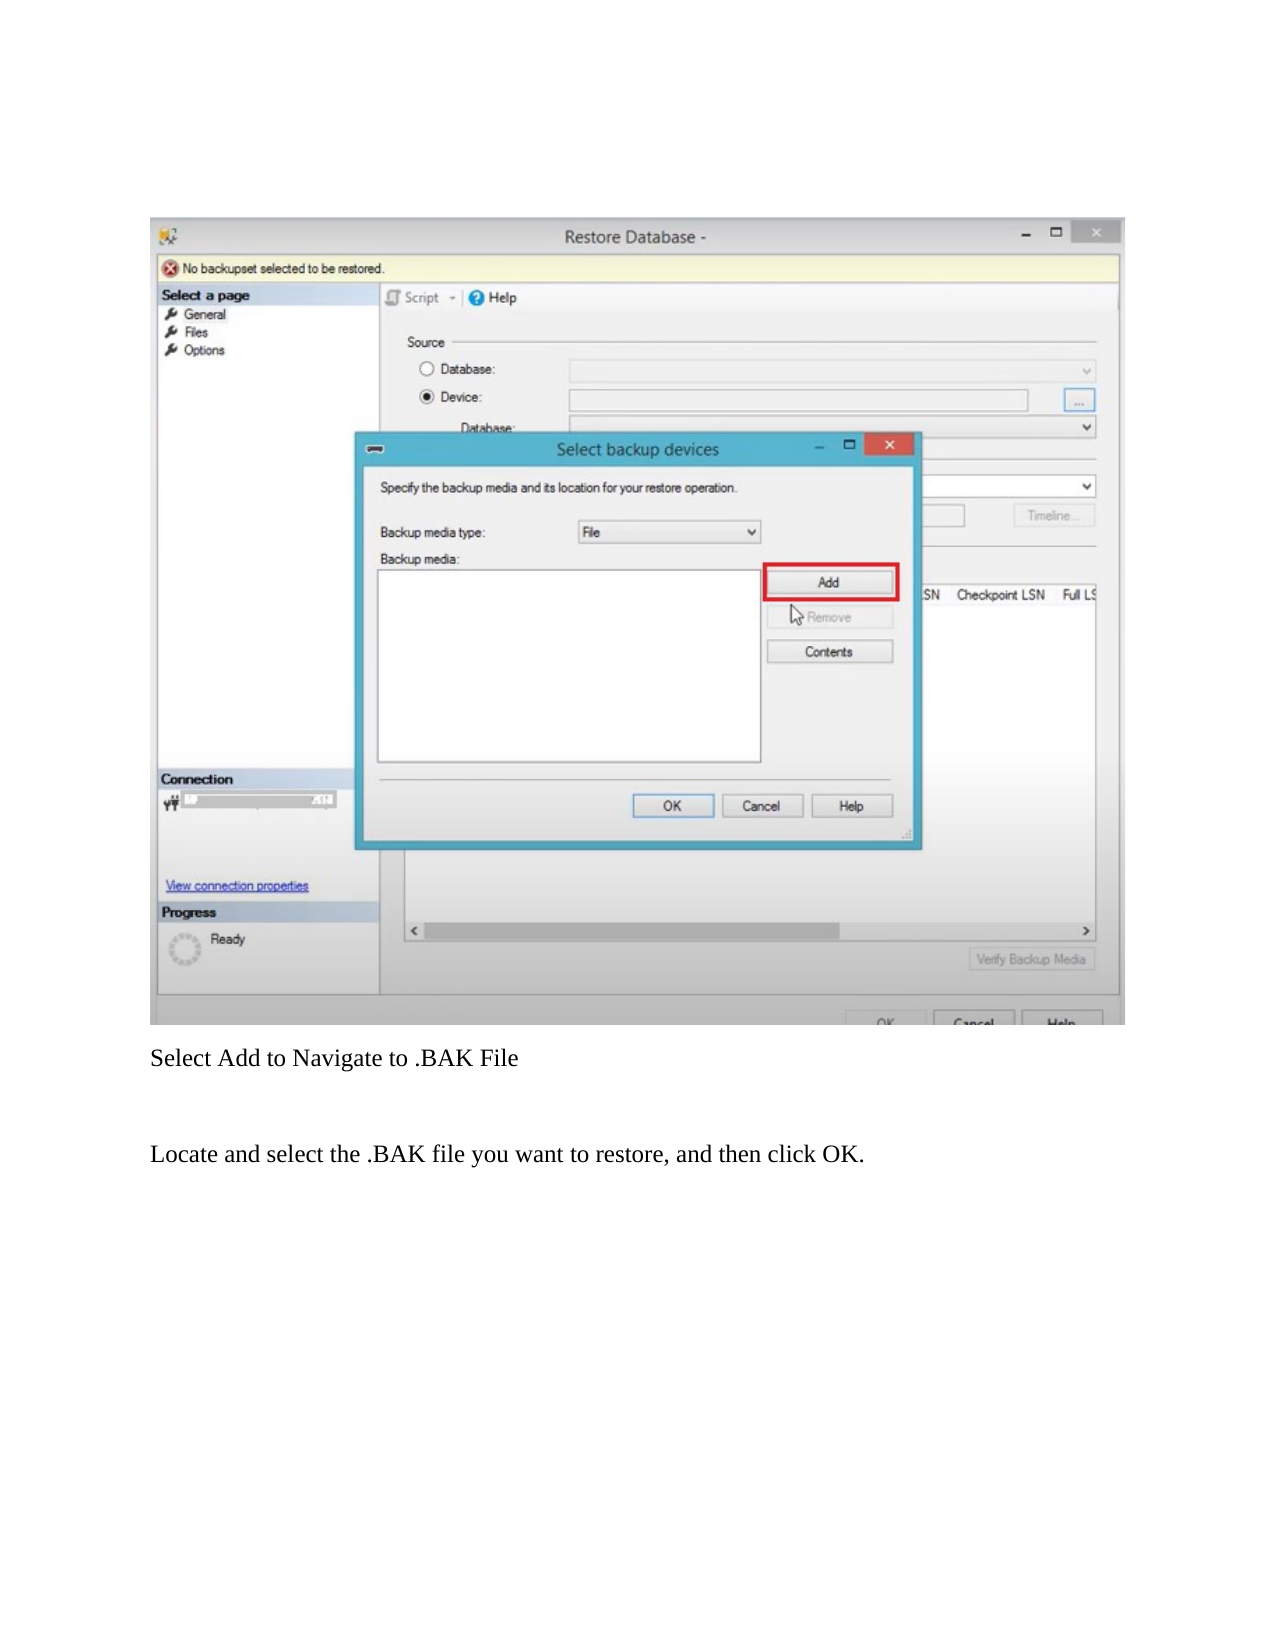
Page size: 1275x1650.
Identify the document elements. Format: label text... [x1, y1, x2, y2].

text Select Add to Navigate to .BAK File [150, 1043, 1125, 1072]
text Locate and select the .BAK file you want to restore, and then click OK. [150, 1139, 1125, 1168]
picture [150, 150, 1125, 1025]
